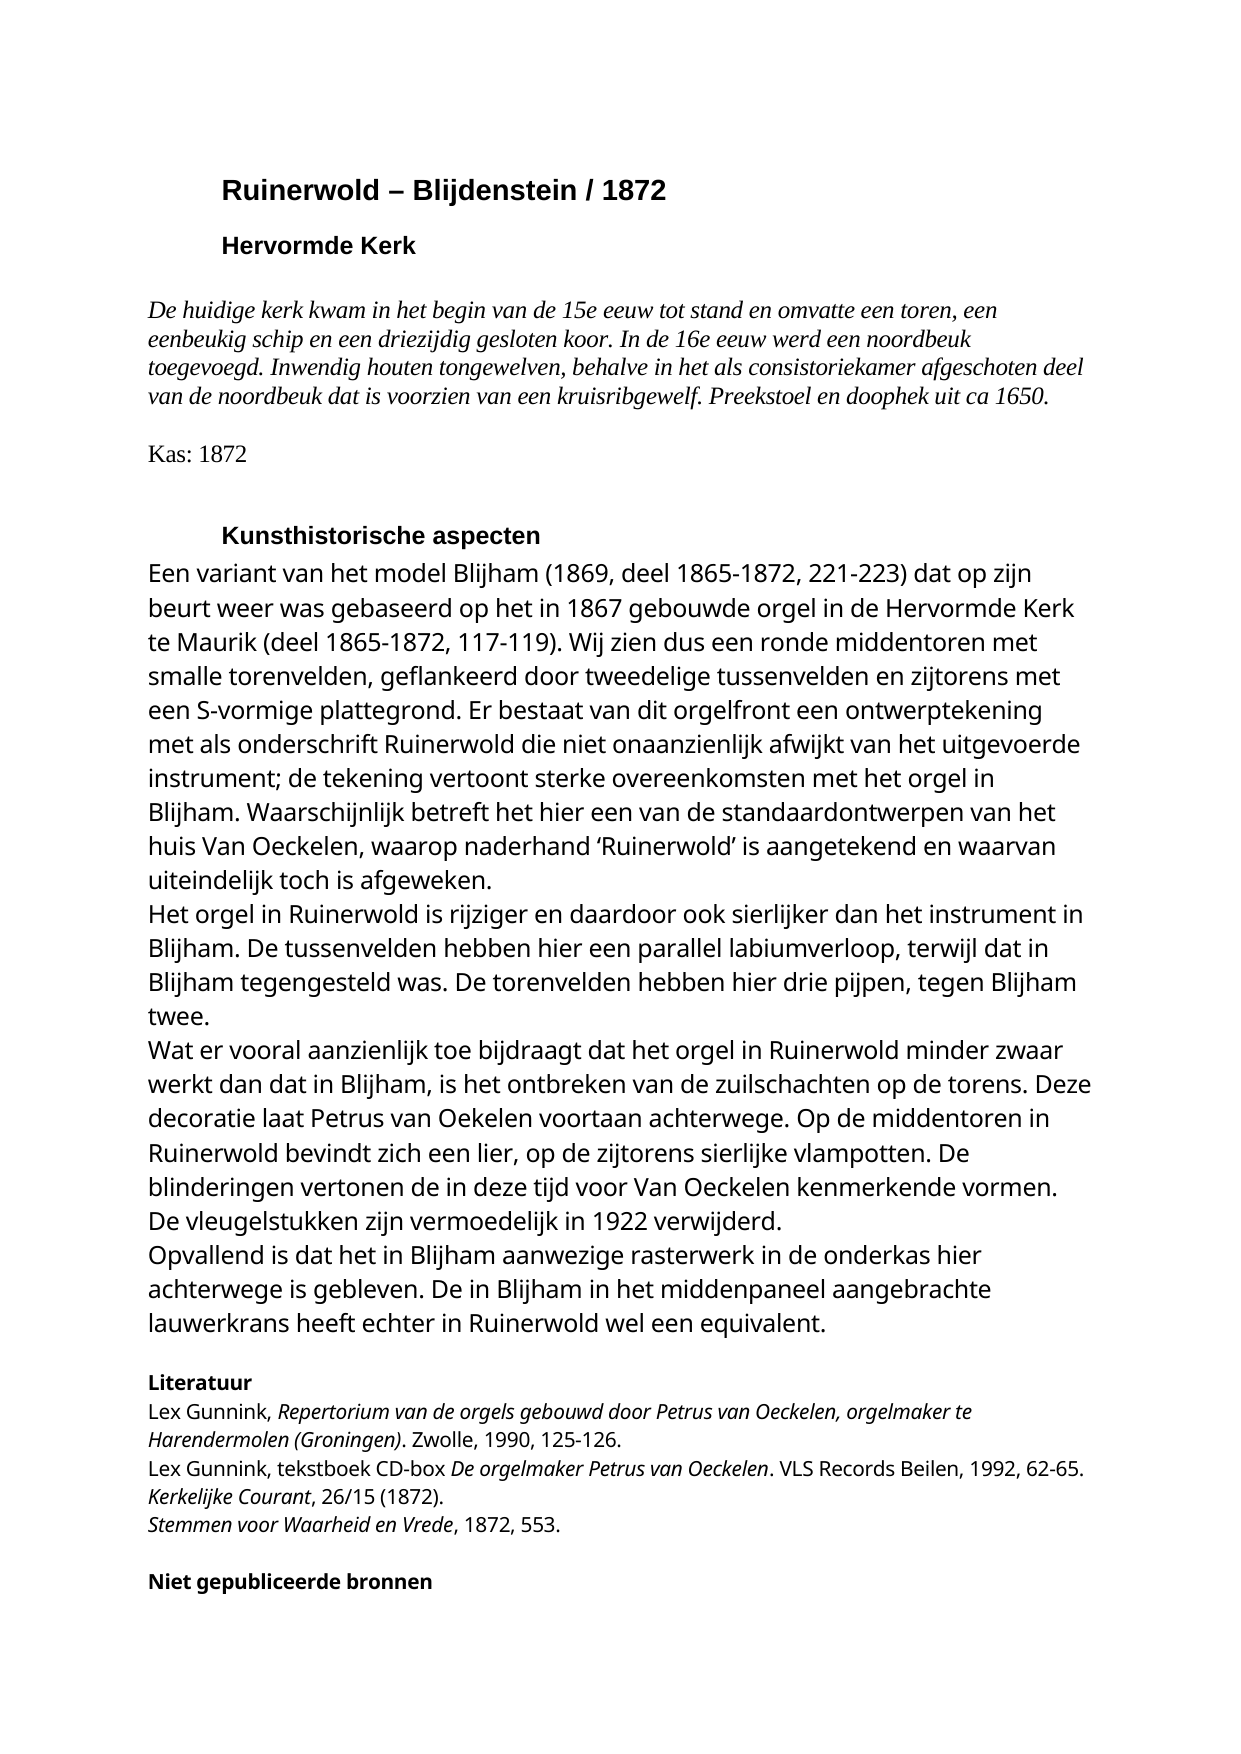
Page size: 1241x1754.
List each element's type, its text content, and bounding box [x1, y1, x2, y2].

subtitle Ruinerwold – Blijdenstein / 1872 [148, 173, 1093, 206]
text Wat er vooral aanzienlijk toe bijdraagt dat het orgel in Ruinerwold minder zwaar werkt dan dat in Blijham, is het ontbreken van de zuilschachten op de torens. Deze decoratie laat Petrus van Oekelen voortaan achterwege. Op de middentoren in Ruinerwold bevindt zich een lier, op de zijtorens sierlijke vlampotten. De blinderingen vertonen de in deze tijd voor Van Oeckelen kenmerkende vormen. De vleugelstukken zijn vermoedelijk in 1922 verwijderd. [148, 1033, 1093, 1237]
text Lex Gunnink, tekstboek CD-box De orgelmaker Petrus van Oeckelen. VLS Records Beilen, 1992, 62-65. [148, 1454, 1093, 1482]
text Stemmen voor Waarheid en Vrede, 1872, 553. [148, 1511, 1093, 1539]
text Kerkelijke Courant, 26/15 (1872). [148, 1482, 1093, 1511]
text Een variant van het model Blijham (1869, deel 1865-1872, 221-223) dat op zijn beurt weer was gebaseerd op het in 1867 gebouwde orgel in de Hervormde Kerk te Maurik (deel 1865-1872, 117-119). Wij zien dus een ronde middentoren met smalle torenvelden, geflankeerd door tweedelige tussenvelden en zijtorens met een S-vormige plattegrond. Er bestaat van dit orgelfront een ontwerptekening met als onderschrift Ruinerwold die niet onaanzienlijk afwijkt van het uitgevoerde instrument; de tekening vertoont sterke overeenkomsten met het orgel in Blijham. Waarschijnlijk betreft het hier een van de standaardontwerpen van het huis Van Oeckelen, waarop naderhand ‘Ruinerwold’ is aangetekend en waarvan uiteindelijk toch is afgeweken. [148, 556, 1093, 897]
text Het orgel in Ruinerwold is rijziger en daardoor ook sierlijker dan het instrument in Blijham. De tussenvelden hebben hier een parallel labiumverloop, terwijl dat in Blijham tegengesteld was. De torenvelden hebben hier drie pijpen, tegen Blijham twee. [148, 897, 1093, 1033]
text Kas: 1872 [148, 439, 1093, 467]
subtitle Hervormde Kerk [148, 231, 1093, 260]
text Niet gepubliceerde bronnen [148, 1567, 1093, 1596]
text Literatuur [148, 1368, 1093, 1397]
text Opvallend is dat het in Blijham aanwezige rasterwerk in de onderkas hier achterwege is gebleven. De in Blijham in het middenpaneel aangebrachte lauwerkrans heeft echter in Ruinerwold wel een equivalent. [148, 1237, 1093, 1339]
text Lex Gunnink, Repertorium van de orgels gebouwd door Petrus van Oeckelen, orgelmaker te Harendermolen (Groningen). Zwolle, 1990, 125-126. [148, 1397, 1093, 1454]
text De huidige kerk kwam in het begin van de 15e eeuw tot stand en omvatte een toren, een eenbeukig schip en een driezijdig gesloten koor. In de 16e eeuw werd een noordbeuk toegevoegd. Inwendig houten tongewelven, behalve in het als consistoriekamer afgeschoten deel van de noordbeuk dat is voorzien van een kruisribgewelf. Preekstoel en doophek uit ca 1650. [148, 295, 1093, 410]
subtitle Kunsthistorische aspecten [148, 521, 1093, 550]
